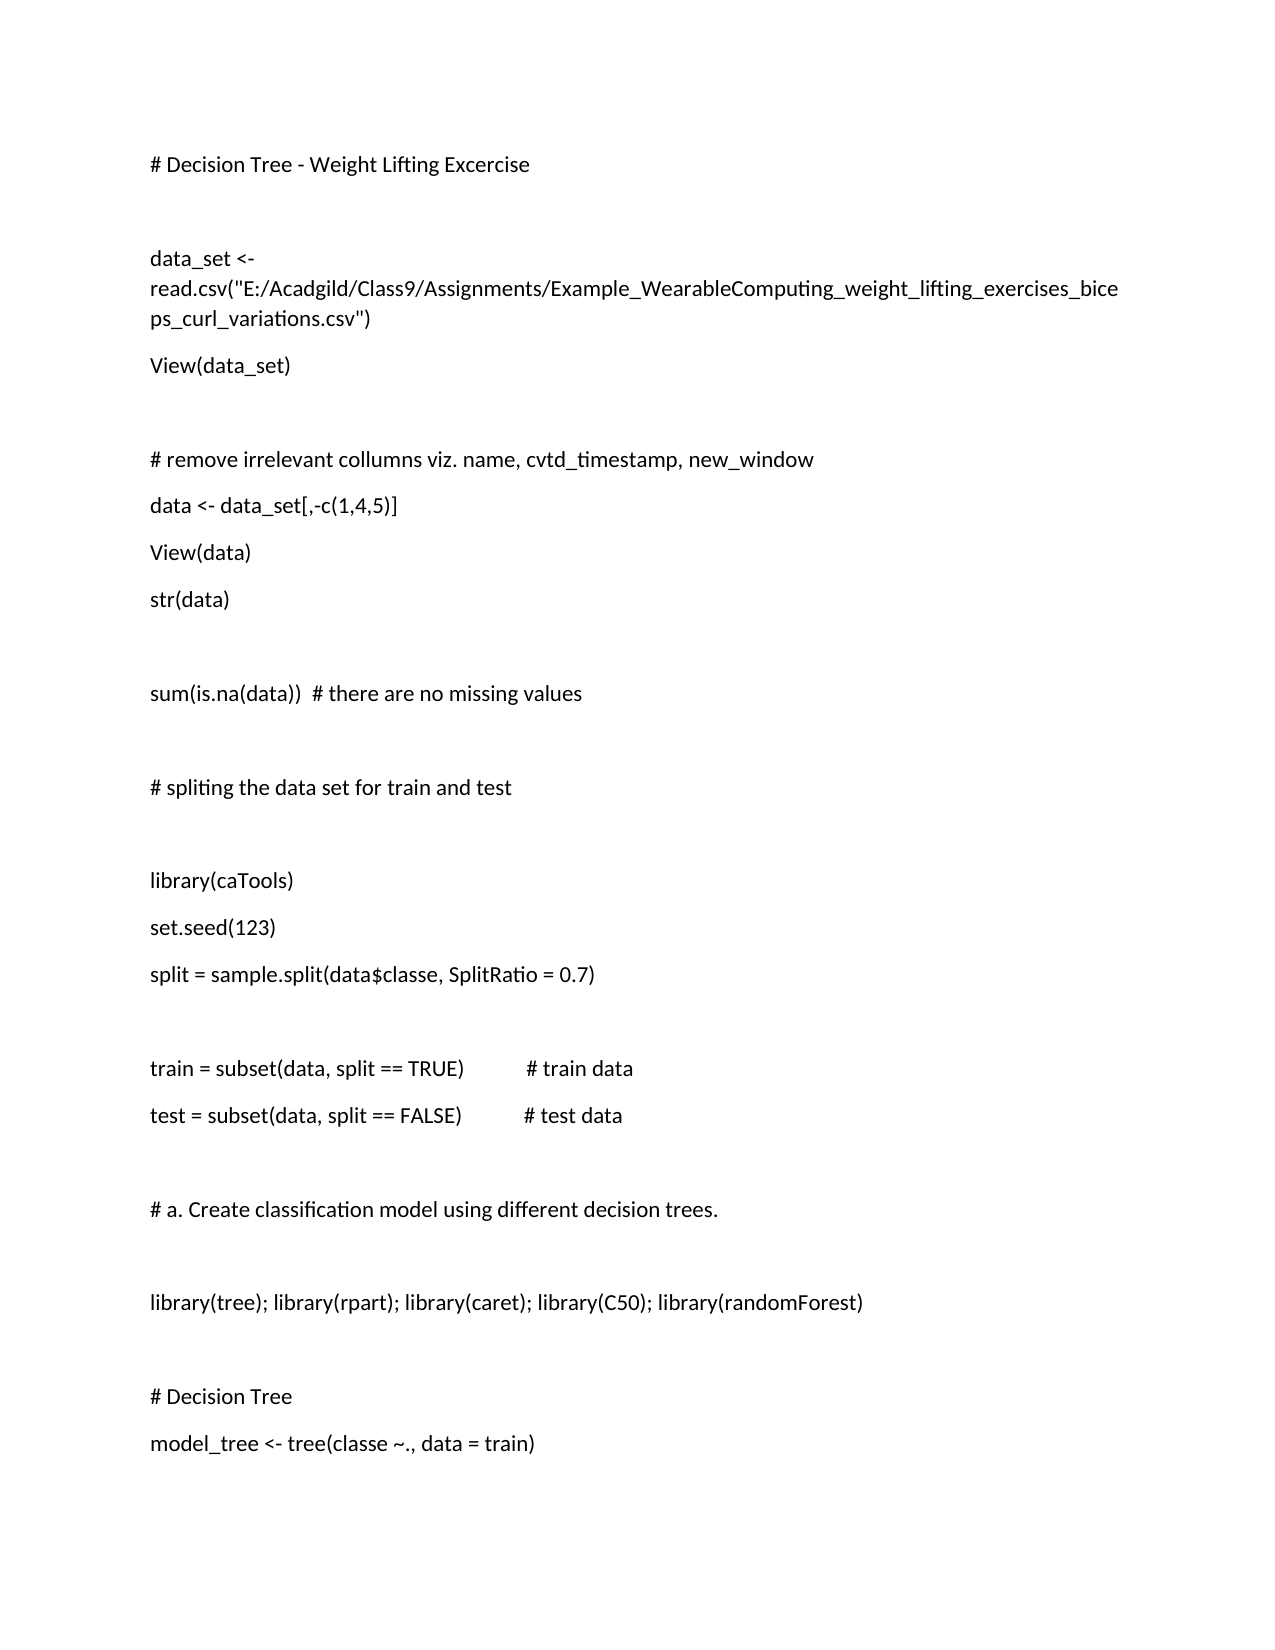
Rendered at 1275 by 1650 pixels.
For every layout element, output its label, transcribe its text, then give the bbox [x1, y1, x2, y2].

text # Decision Tree - Weight Lifting Excercise [150, 150, 1125, 178]
text library(tree); library(rpart); library(caret); library(C50); library(randomForest) [150, 1288, 1125, 1317]
text # spliting the data set for train and test [150, 773, 1125, 801]
text # a. Create classification model using different decision trees. [150, 1195, 1125, 1223]
text data <- data_set[,-c(1,4,5)] [150, 492, 1125, 520]
text View(data) [150, 538, 1125, 567]
text # remove irrelevant collumns viz. name, cvtd_timestamp, new_window [150, 445, 1125, 473]
text data_set <- read.csv("E:/Acadgild/Class9/Assignments/Example_WearableComputing_weight_lifting_exercises_biceps_curl_variations.csv") [150, 244, 1125, 332]
text train = subset(data, split == TRUE) # train data [150, 1054, 1125, 1082]
text View(data_set) [150, 351, 1125, 379]
text sum(is.na(data)) # there are no missing values [150, 679, 1125, 707]
text str(data) [150, 585, 1125, 613]
text library(caTools) [150, 867, 1125, 895]
text split = sample.split(data$classe, SplitRatio = 0.7) [150, 960, 1125, 988]
text # Decision Tree [150, 1382, 1125, 1410]
text model_tree <- tree(classe ~., data = train) [150, 1429, 1125, 1457]
text set.seed(123) [150, 913, 1125, 942]
text test = subset(data, split == FALSE) # test data [150, 1101, 1125, 1129]
